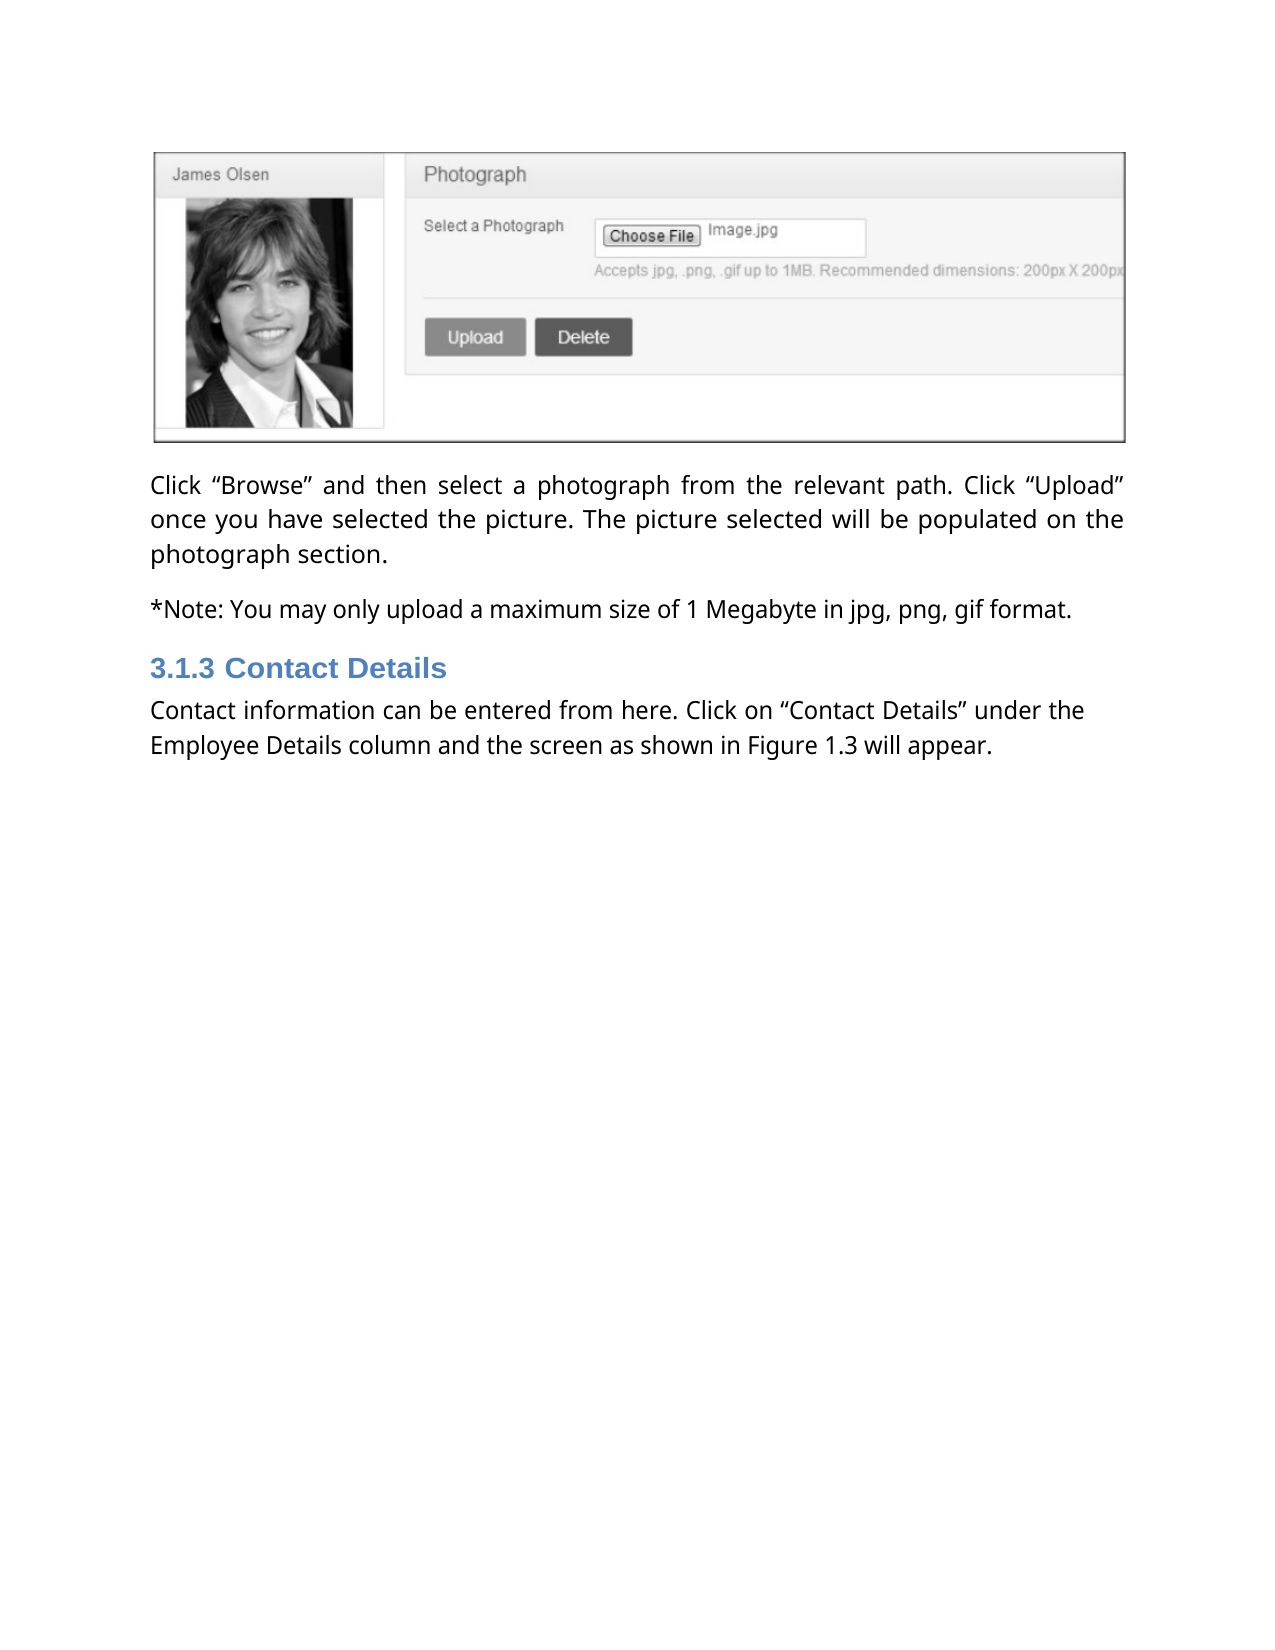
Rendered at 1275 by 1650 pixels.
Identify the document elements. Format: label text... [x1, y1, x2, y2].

text Contact information can be entered from here. Click on “Contact Details” under the [150, 693, 1137, 727]
text *Note: You may only upload a maximum size of 1 Megabyte in jpg, png, gif format. [150, 591, 1137, 625]
subtitle Contact Details [150, 652, 1137, 685]
picture [153, 152, 1126, 443]
text Click “Browse” and then select a photograph from the relevant path. Click “Upload” once you have selected the picture. The picture selected will be populated on the photograph section. [150, 468, 1125, 571]
text Employee Details column and the screen as shown in Figure 1.3 will appear. [150, 728, 1137, 762]
